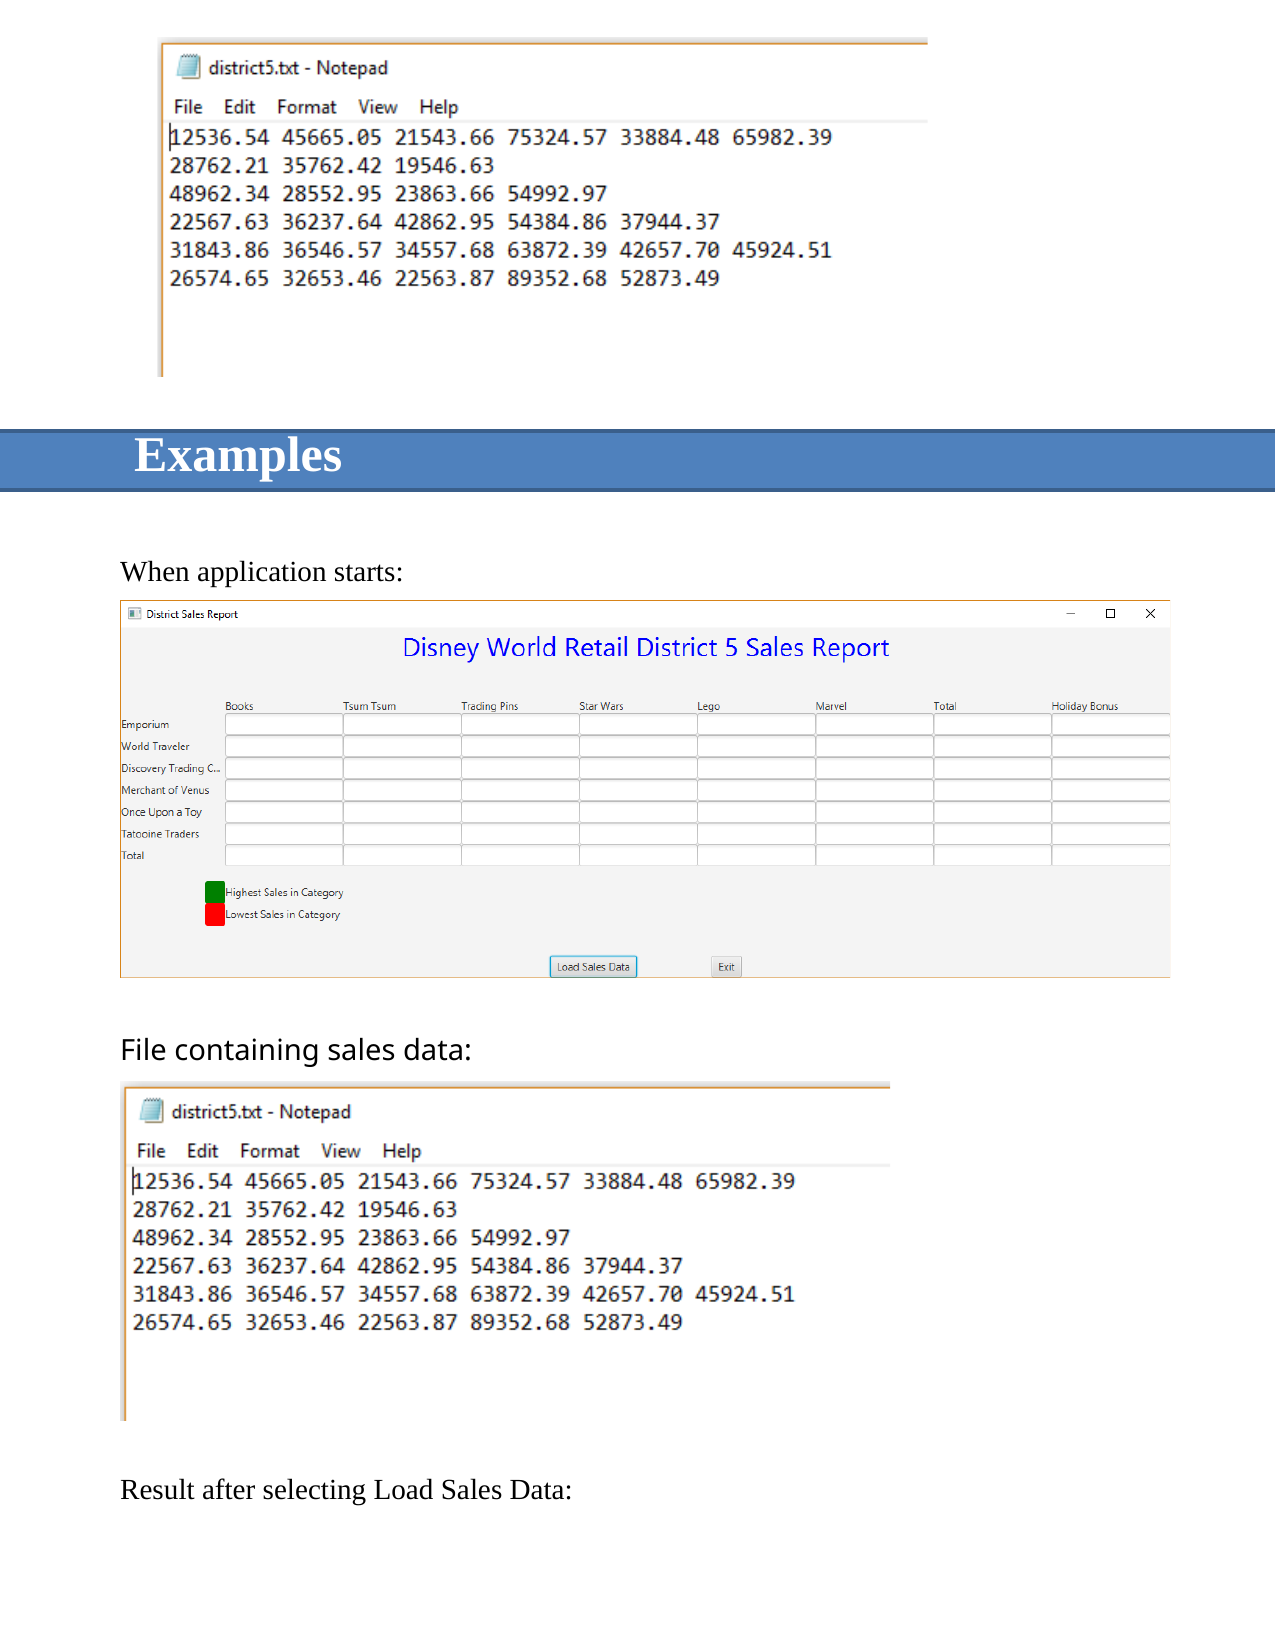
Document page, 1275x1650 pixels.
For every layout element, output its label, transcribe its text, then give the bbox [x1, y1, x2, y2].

picture [157, 37, 928, 377]
list File containing sales data: [111, 1029, 1170, 1069]
picture [120, 600, 1171, 978]
picture [120, 1081, 891, 1421]
list When application starts: [111, 554, 1170, 588]
list Result after selecting Load Sales Data: [111, 1472, 1170, 1505]
